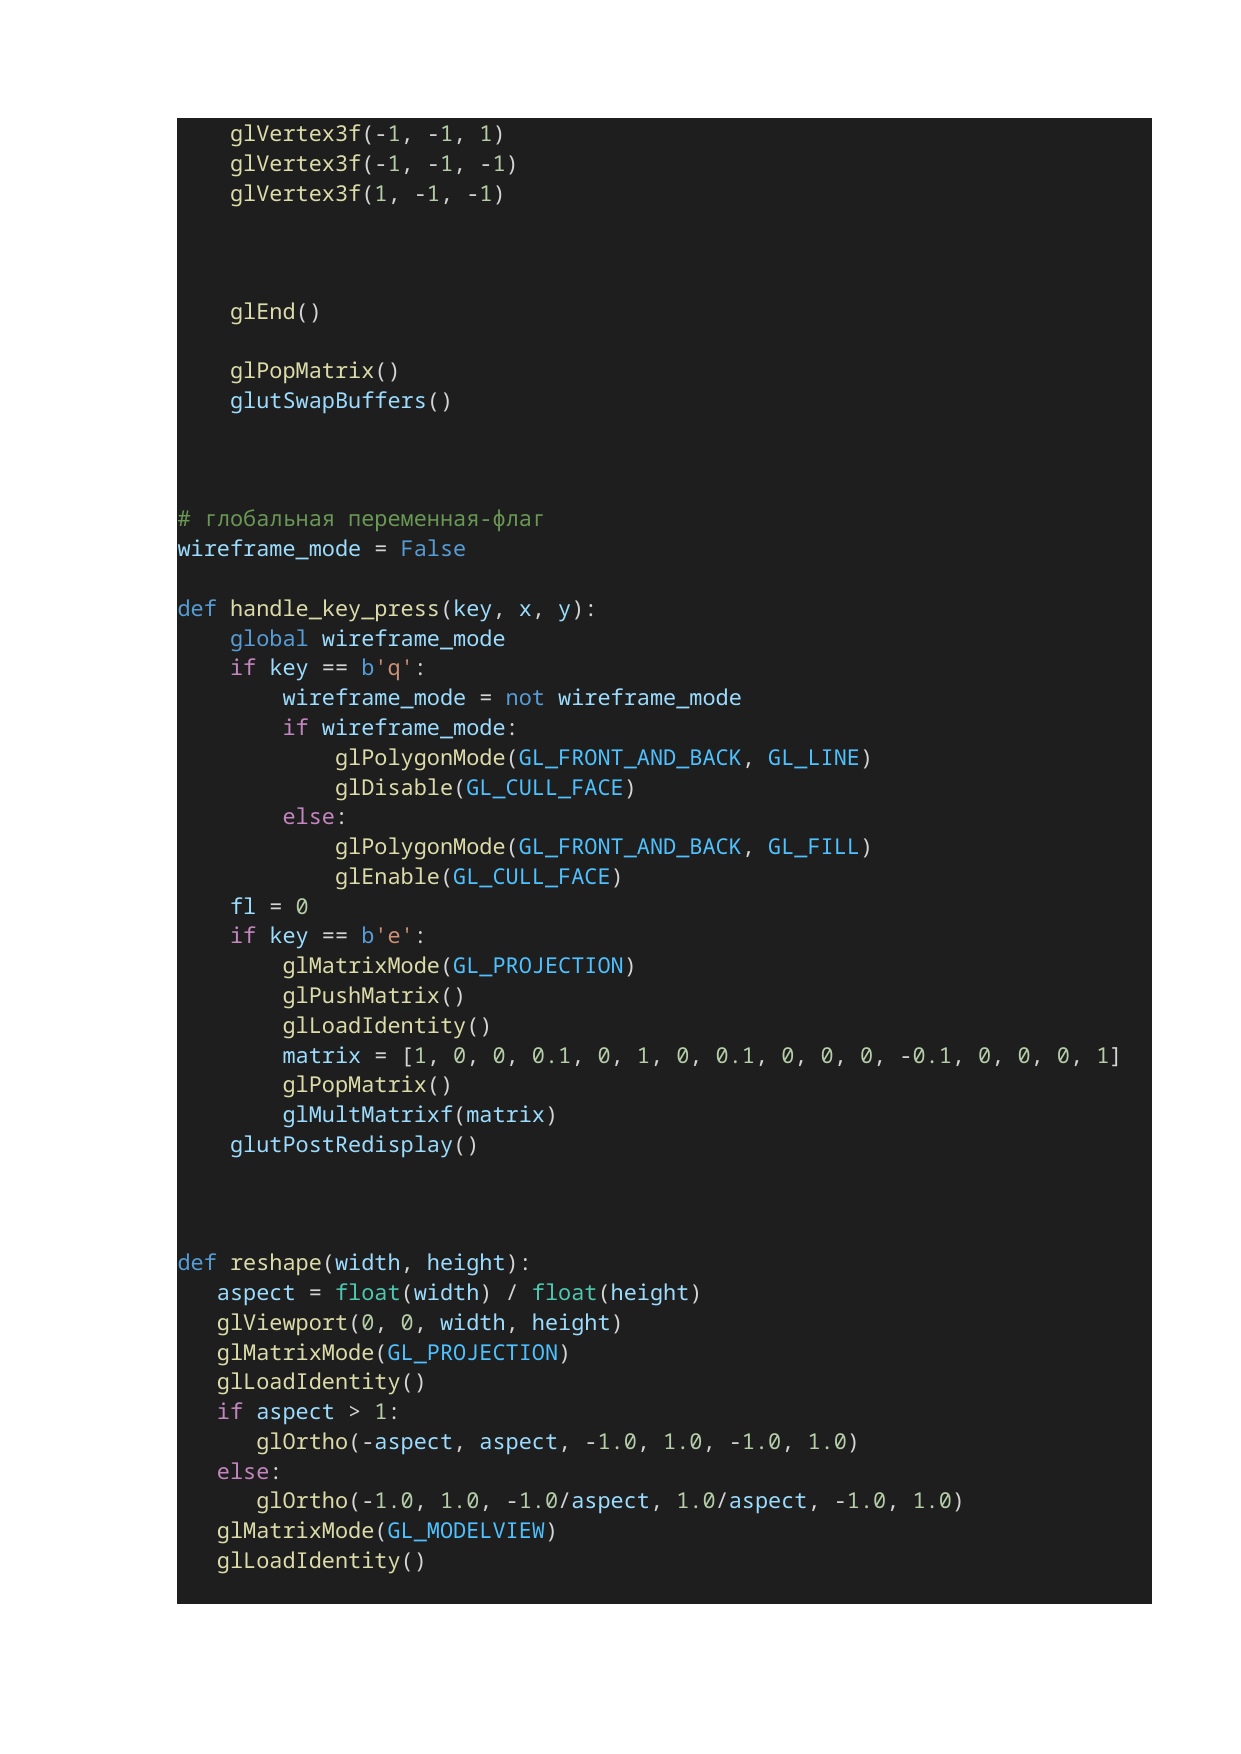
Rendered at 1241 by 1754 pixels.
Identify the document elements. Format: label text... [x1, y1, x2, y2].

text glMatrixMode(GL_PROJECTION) [177, 1336, 1152, 1366]
text matrix = [1, 0, 0, 0.1, 0, 1, 0, 0.1, 0, 0, 0, -0.1, 0, 0, 0, 1] [177, 1039, 1152, 1069]
text if key == b'q': [177, 652, 1152, 682]
text fl = 0 [177, 891, 1152, 920]
text glDisable(GL_CULL_FACE) [177, 771, 1152, 801]
text wireframe_mode = not wireframe_mode [177, 682, 1152, 712]
text glMultMatrixf(matrix) [177, 1099, 1152, 1129]
text glViewport(0, 0, width, height) [177, 1307, 1152, 1336]
text aspect = float(width) / float(height) [177, 1277, 1152, 1307]
text glEnable(GL_CULL_FACE) [177, 861, 1152, 891]
text glMatrixMode(GL_MODELVIEW) [177, 1515, 1152, 1545]
text else: [177, 1456, 1152, 1485]
text glEnd() [177, 296, 1152, 326]
text if key == b'e': [177, 920, 1152, 950]
text def reshape(width, height): [177, 1247, 1152, 1277]
text else: [177, 801, 1152, 831]
text glPopMatrix() [177, 1069, 1152, 1099]
text global wireframe_mode [177, 622, 1152, 652]
text glVertex3f(-1, -1, -1) [177, 148, 1152, 178]
text glMatrixMode(GL_PROJECTION) [177, 950, 1152, 980]
text glLoadIdentity() [177, 1366, 1152, 1396]
text glVertex3f(-1, -1, 1) [177, 118, 1152, 148]
text glLoadIdentity() [177, 1010, 1152, 1039]
text if aspect > 1: [177, 1396, 1152, 1426]
text if wireframe_mode: [177, 712, 1152, 742]
text glPolygonMode(GL_FRONT_AND_BACK, GL_FILL) [177, 831, 1152, 861]
text glPolygonMode(GL_FRONT_AND_BACK, GL_LINE) [177, 742, 1152, 771]
text # глобальная переменная-флаг [177, 503, 1152, 533]
text wireframe_mode = False [177, 533, 1152, 563]
text glVertex3f(1, -1, -1) [177, 178, 1152, 207]
text glLoadIdentity() [177, 1545, 1152, 1575]
text glPushMatrix() [177, 980, 1152, 1010]
text glutPostRedisplay() [177, 1129, 1152, 1159]
text glutSwapBuffers() [177, 385, 1152, 415]
text glPopMatrix() [177, 355, 1152, 385]
text glOrtho(-1.0, 1.0, -1.0/aspect, 1.0/aspect, -1.0, 1.0) [177, 1485, 1152, 1515]
text def handle_key_press(key, x, y): [177, 593, 1152, 622]
text glOrtho(-aspect, aspect, -1.0, 1.0, -1.0, 1.0) [177, 1426, 1152, 1456]
